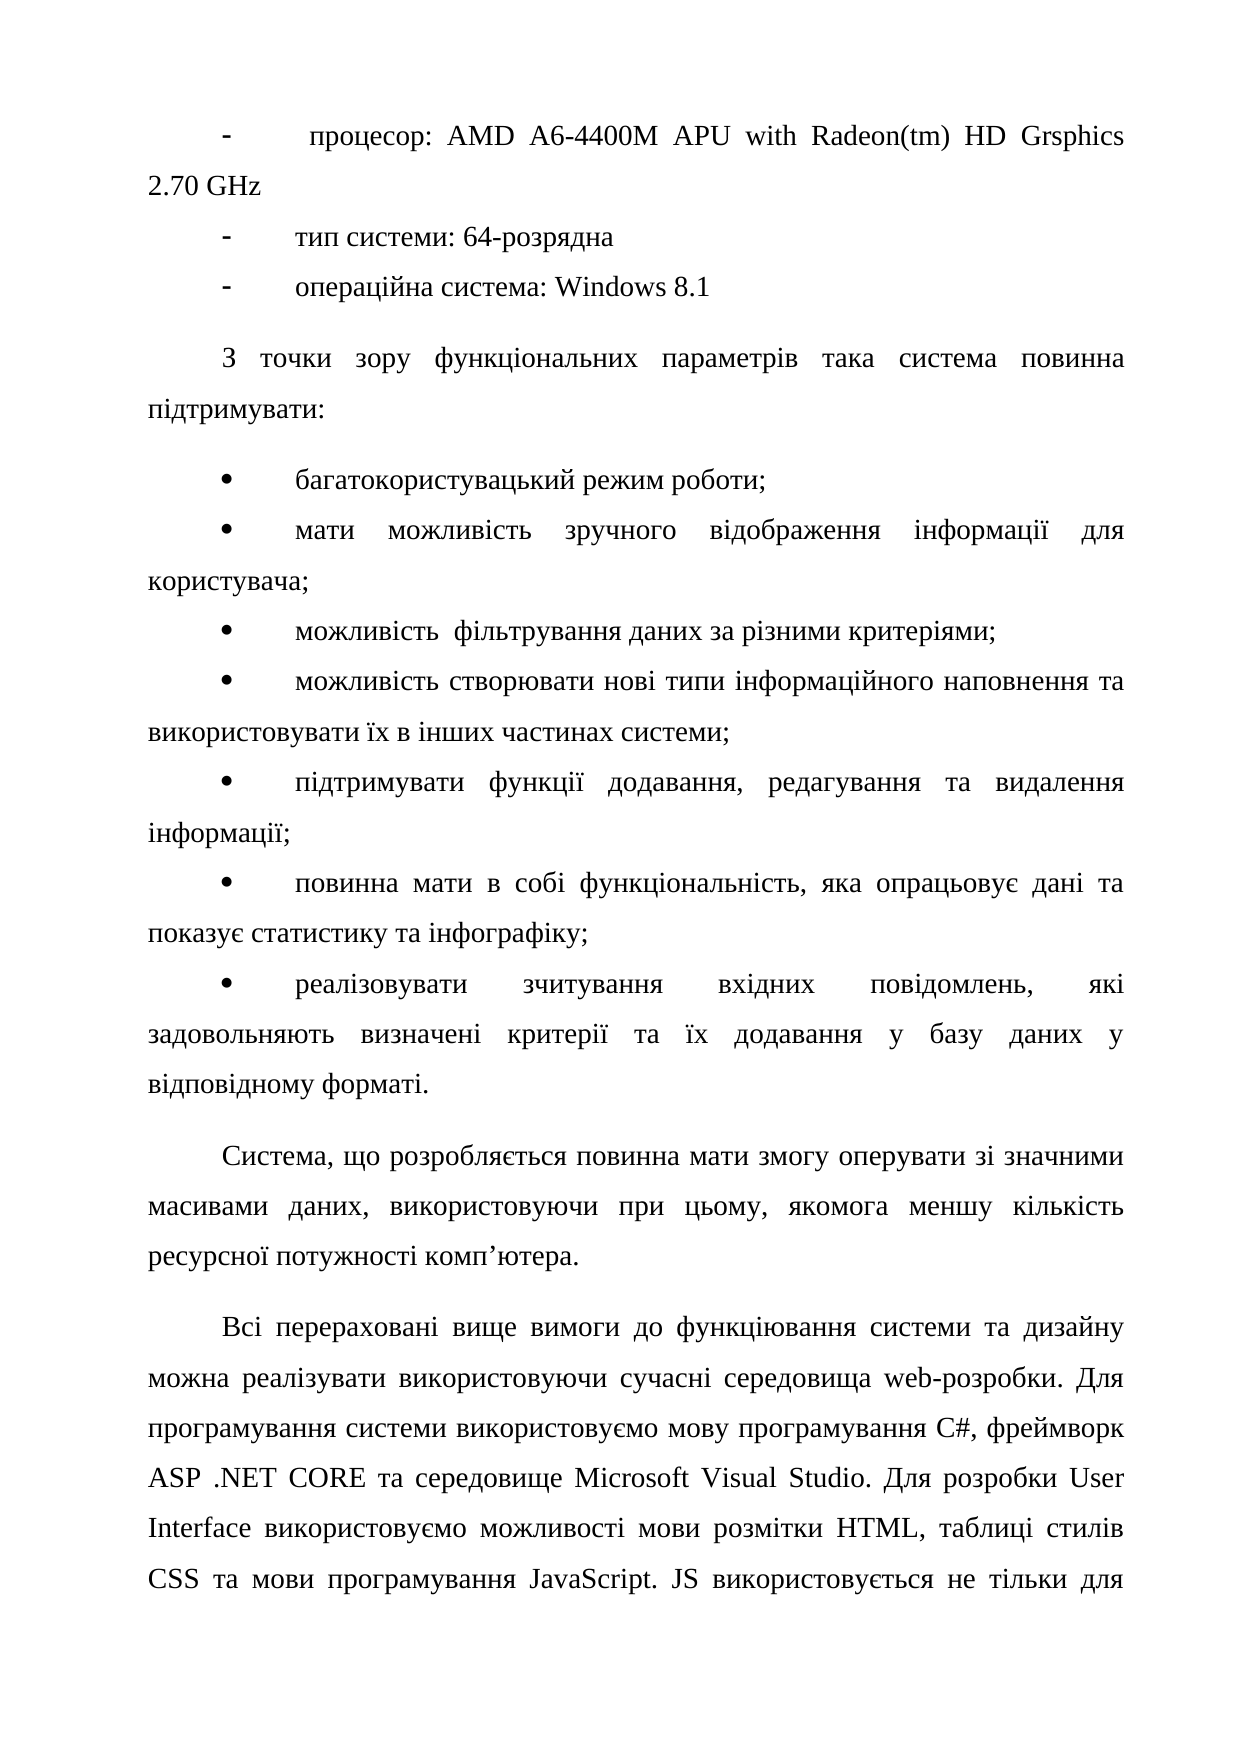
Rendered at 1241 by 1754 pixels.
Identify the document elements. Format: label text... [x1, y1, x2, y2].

list тип системи: 64-розрядна [148, 219, 1125, 252]
list мати можливість зручного відображення інформації для користувача; [148, 512, 1125, 596]
list операційна система: Windows 8.1 [148, 269, 1125, 303]
list багатокористувацький режим роботи; [148, 462, 1125, 496]
list повинна мати в собі функціональність, яка опрацьовує дані та показує статистику та інфографіку; [148, 865, 1125, 949]
list можливість створювати нові типи інформаційного наповнення та використовувати їх в інших частинах системи; [148, 663, 1125, 747]
list можливість фільтрування даних за різними критеріями; [148, 613, 1125, 647]
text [148, 1309, 1125, 1594]
list підтримувати функції додавання, редагування та видалення інформації; [148, 764, 1125, 848]
text Система, що розробляється повинна мати змогу оперувати зі значними масивами даних, використовуючи при цьому, якомога меншу кількість ресурсної потужності комп’ютера. [148, 1138, 1125, 1272]
text З точки зору функціональних параметрів така система повинна підтримувати: [148, 341, 1125, 424]
list процесор: AMD A6-4400M APU with Radeon(tm) HD Grsphics 2.70 GHz [148, 118, 1125, 202]
list реалізовувати зчитування вхідних повідомлень, які задовольняють визначені критерії та їх додавання у базу даних у відповідному форматі. [148, 966, 1125, 1100]
